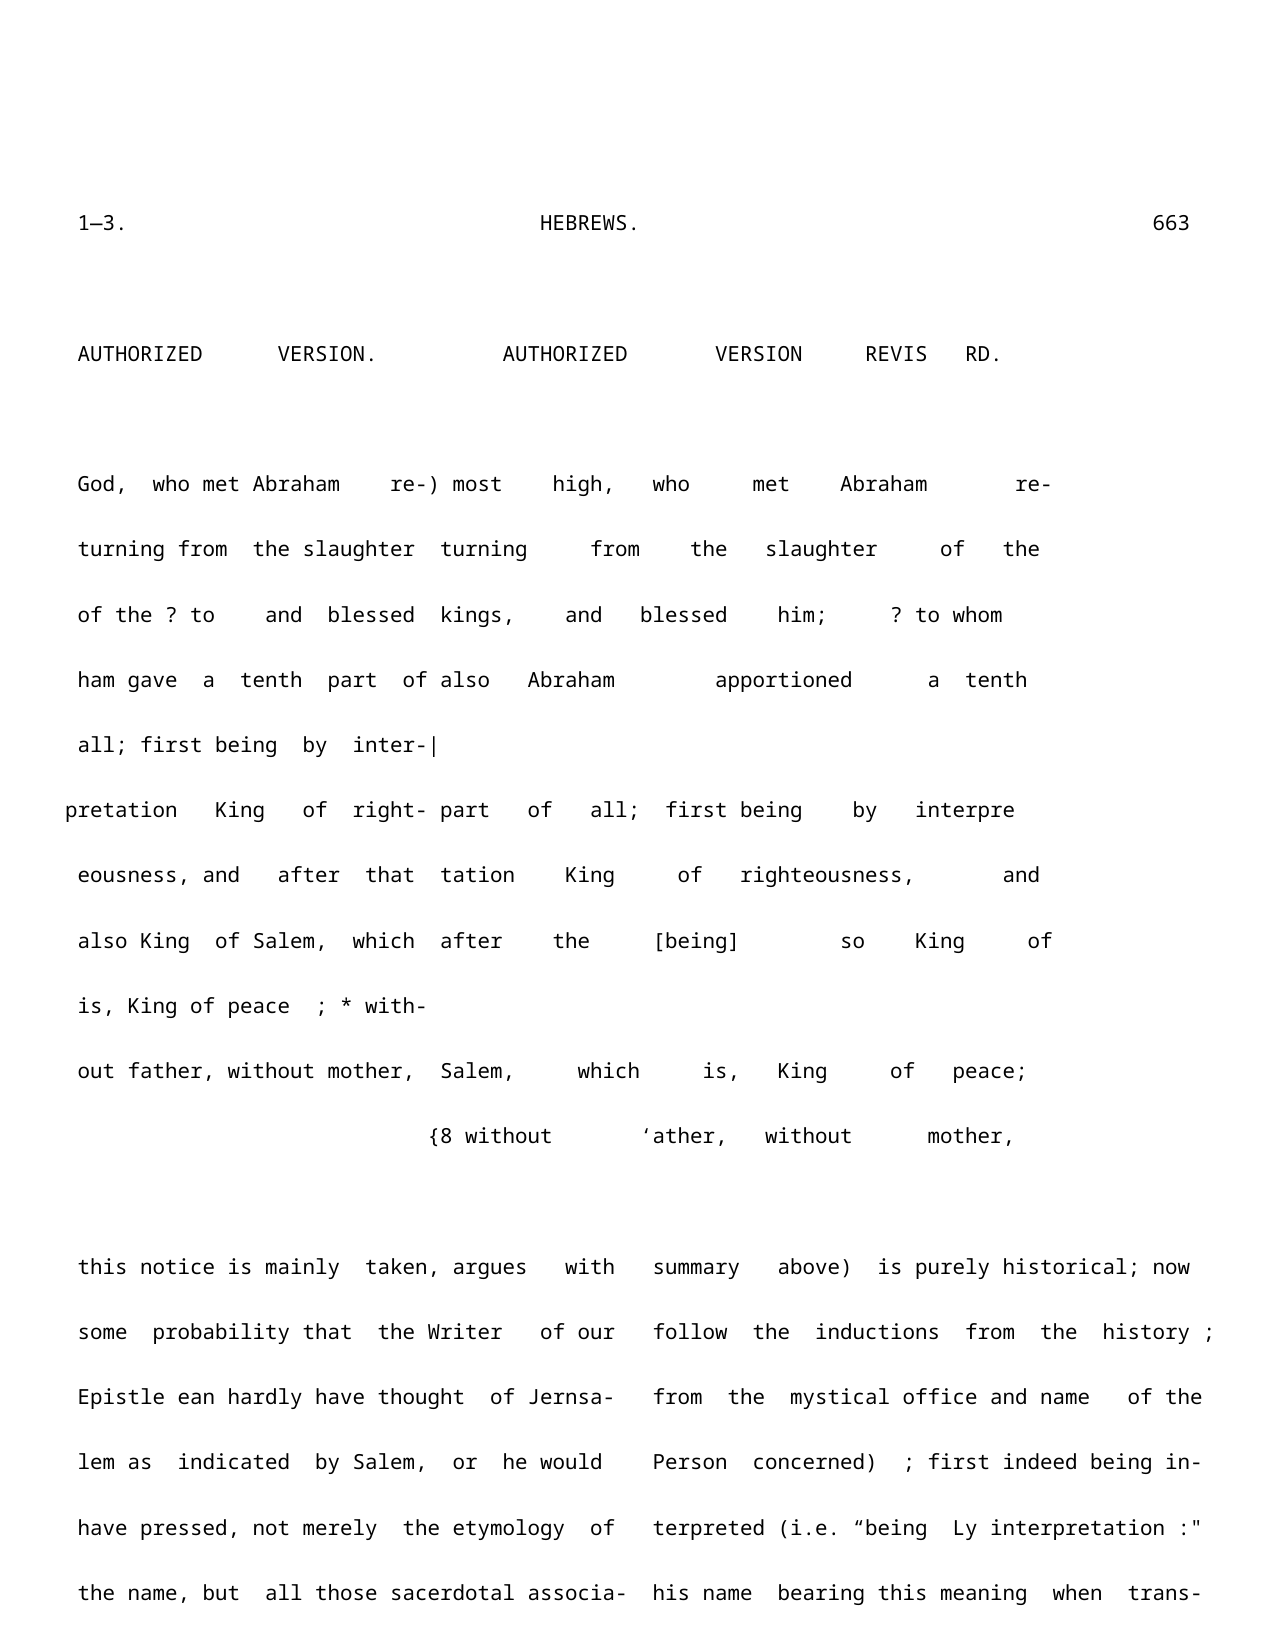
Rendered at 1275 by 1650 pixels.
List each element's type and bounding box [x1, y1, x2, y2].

text [15, 15, 1260, 1606]
